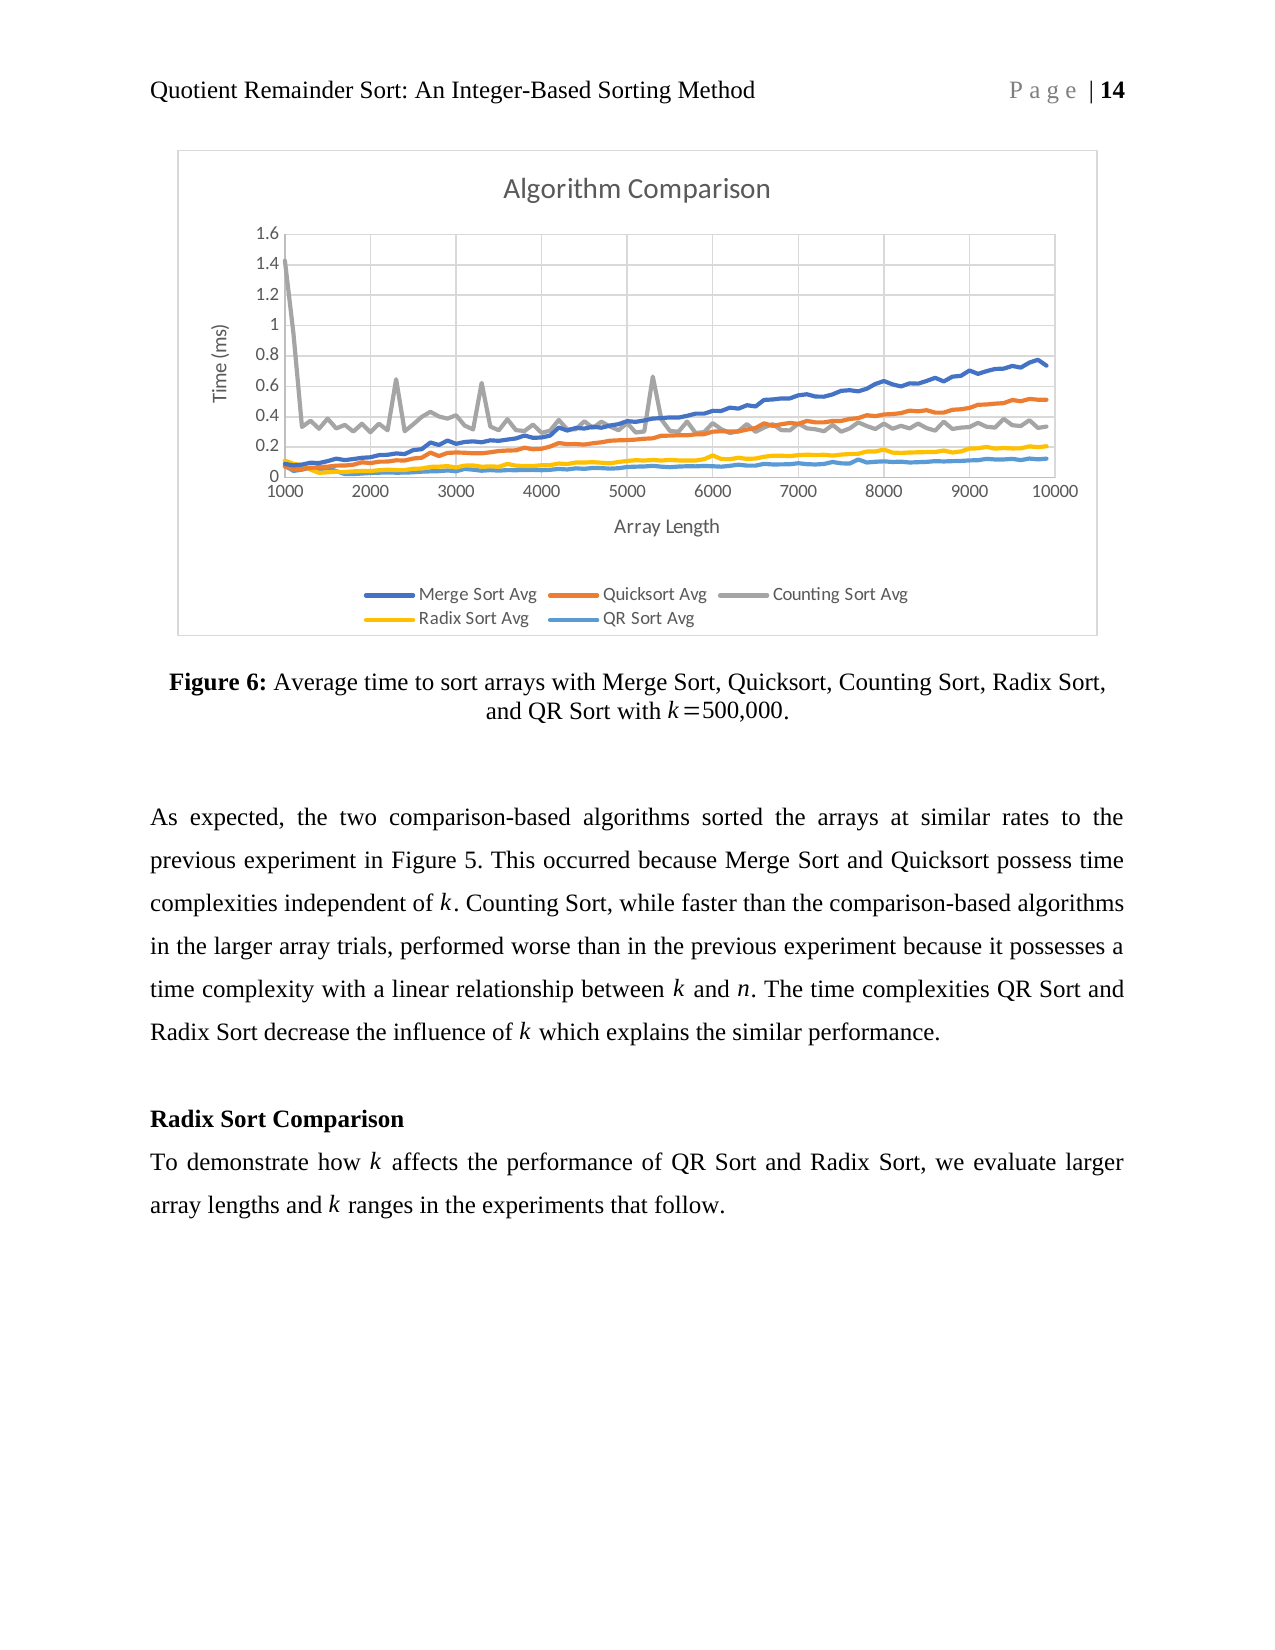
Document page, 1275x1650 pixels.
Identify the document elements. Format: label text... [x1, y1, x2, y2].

subtitle Radix Sort Comparison [150, 1104, 1125, 1132]
text To demonstrate how affects the performance of QR Sort and Radix Sort, we evaluate larger array lengths and ranges in the experiments that follow. [150, 1147, 1125, 1219]
